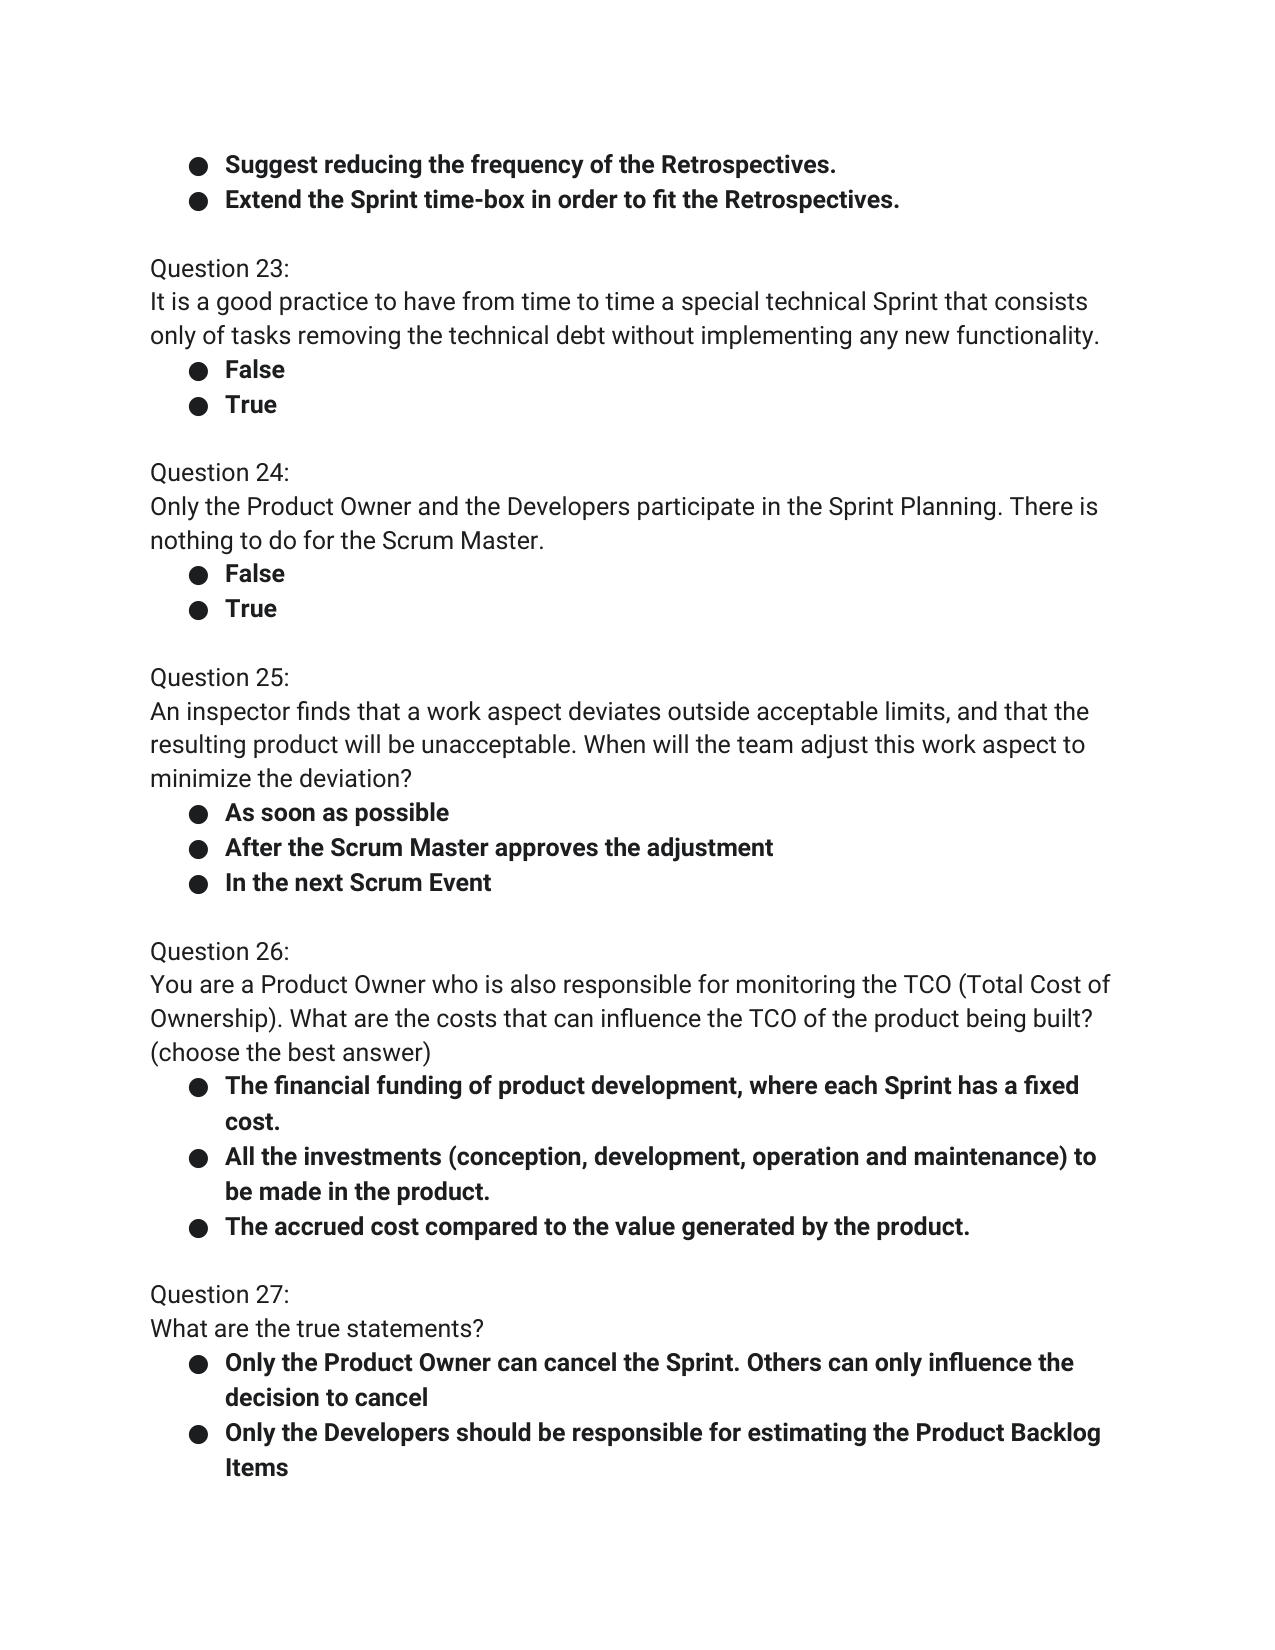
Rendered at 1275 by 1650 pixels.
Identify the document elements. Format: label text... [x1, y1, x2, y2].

text What are the true statements? [150, 1314, 1125, 1344]
text Only the Product Owner and the Developers participate in the Sprint Planning. There is nothing to do for the Scrum Master. [150, 492, 1125, 555]
text It is a good practice to have from time to time a special technical Sprint that consists only of tasks removing the technical debt without implementing any new functionality. [150, 287, 1125, 350]
list True [187, 595, 1125, 624]
text You are a Product Owner who is also responsible for monitoring the TCO (Total Cost of Ownership). What are the costs that can influence the TCO of the product being built? (choose the best answer) [150, 971, 1125, 1067]
list Only the Product Owner can cancel the Sprint. Others can only influence the decision to cancel [187, 1348, 1125, 1412]
text Question 26: [150, 937, 1125, 966]
list All the investments (conception, development, operation and maintenance) to be made in the product. [187, 1142, 1125, 1206]
list False [187, 355, 1125, 384]
list As soon as possible [187, 798, 1125, 827]
list The accrued cost compared to the value generated by the product. [187, 1212, 1125, 1241]
list Only the Developers should be responsible for estimating the Product Backlog Items [187, 1418, 1125, 1483]
text Question 25: [150, 663, 1125, 693]
list Suggest reducing the frequency of the Retrospectives. [187, 150, 1125, 179]
list Extend the Sprint time-box in order to fit the Retrospectives. [187, 185, 1125, 214]
list After the Scrum Master approves the adjustment [187, 833, 1125, 862]
text Question 23: [150, 254, 1125, 283]
list True [187, 390, 1125, 419]
text Question 24: [150, 459, 1125, 488]
text Question 27: [150, 1281, 1125, 1310]
list The financial funding of product development, where each Sprint has a fixed cost. [187, 1072, 1125, 1136]
list In the next Scrum Event [187, 868, 1125, 897]
list False [187, 559, 1125, 589]
text An inspector finds that a work aspect deviates outside acceptable limits, and that the resulting product will be unacceptable. When will the team adjust this work aspect to minimize the deviation? [150, 697, 1125, 794]
